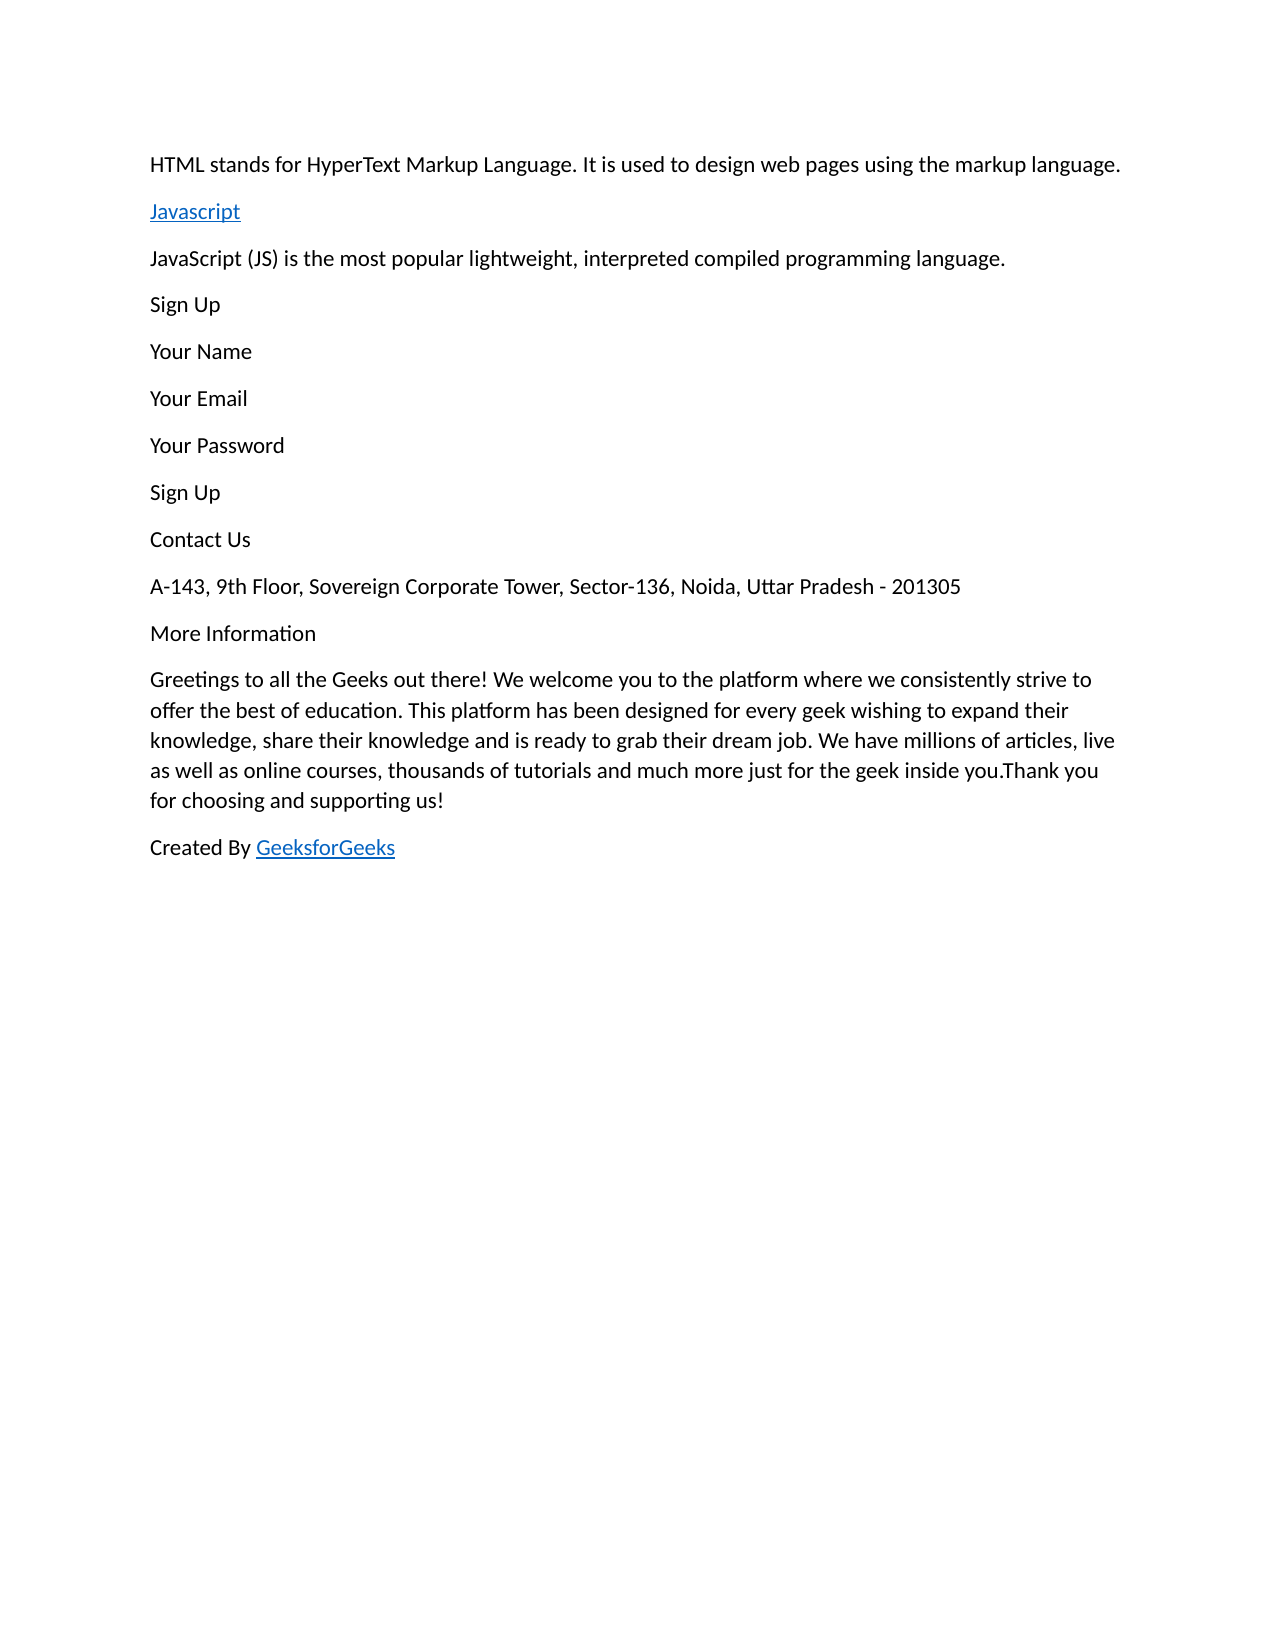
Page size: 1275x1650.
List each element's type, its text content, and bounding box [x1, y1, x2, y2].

text HTML stands for HyperText Markup Language. It is used to design web pages using the markup language. [150, 150, 1125, 178]
text JavaScript (JS) is the most popular lightweight, interpreted compiled programming language. [150, 244, 1125, 272]
text Your Name [150, 337, 1125, 366]
text Sign Up [150, 478, 1125, 506]
text A-143, 9th Floor, Sovereign Corporate Tower, Sector-136, Noida, Uttar Pradesh - 201305 [150, 572, 1125, 600]
text Sign Up [150, 291, 1125, 319]
text Created By GeeksforGeeks [150, 833, 1125, 861]
text Contact Us [150, 525, 1125, 553]
text Your Password [150, 431, 1125, 459]
text Your Email [150, 384, 1125, 412]
text More Information [150, 619, 1125, 647]
text Javascript [150, 197, 1125, 225]
text Greetings to all the Geeks out there! We welcome you to the platform where we consistently strive to offer the best of education. This platform has been designed for every geek wishing to expand their knowledge, share their knowledge and is ready to grab their dream job. We have millions of articles, live as well as online courses, thousands of tutorials and much more just for the geek inside you.Thank you for choosing and supporting us! [150, 666, 1125, 814]
